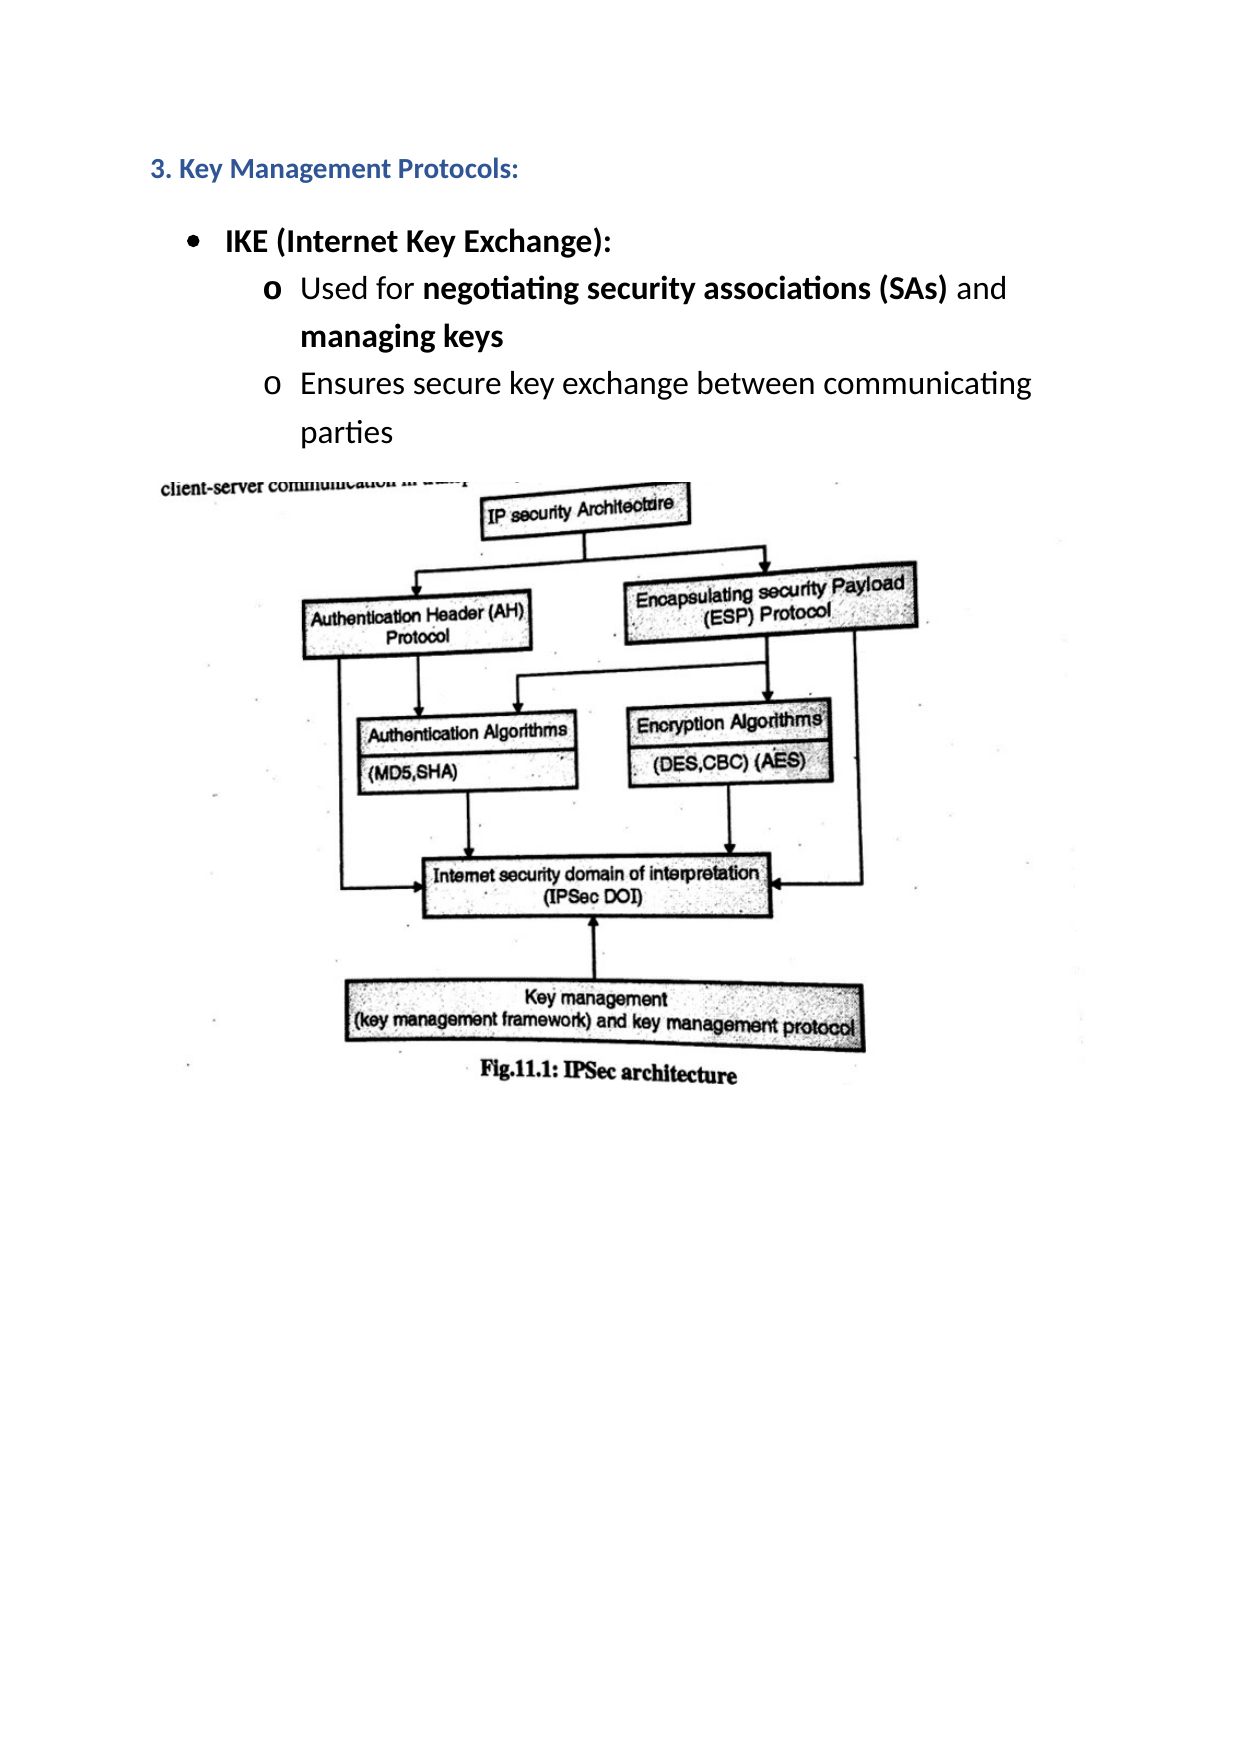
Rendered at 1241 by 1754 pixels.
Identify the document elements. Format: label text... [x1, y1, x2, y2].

picture [150, 482, 1089, 1085]
list Used for negotiating security associations (SAs) and managing keys [262, 267, 1090, 356]
list IKE (Internet Key Exchange): [187, 220, 1090, 261]
list Ensures secure key exchange between communicating parties [262, 362, 1090, 452]
subtitle 3. Key Management Protocols: [150, 150, 1090, 186]
